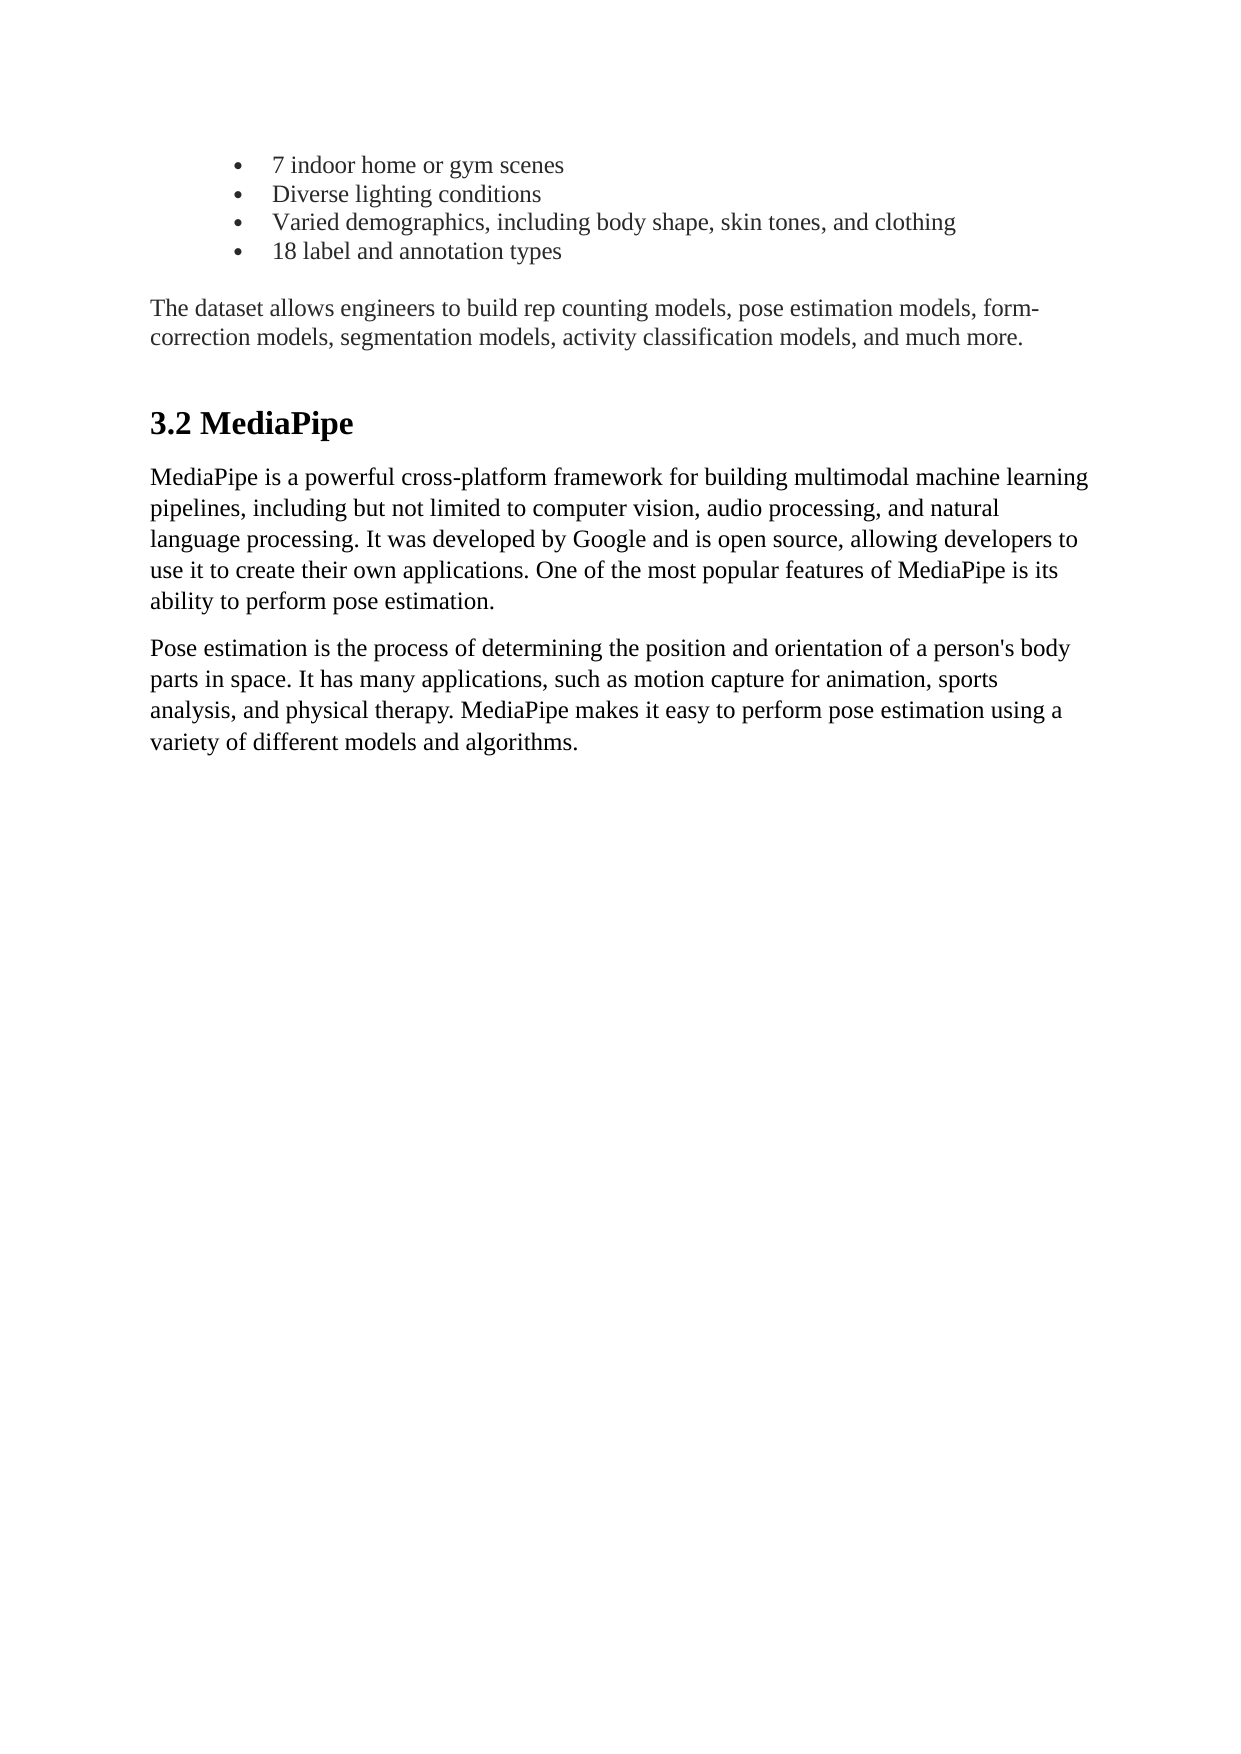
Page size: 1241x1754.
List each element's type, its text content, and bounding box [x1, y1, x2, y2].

text Pose estimation is the process of determining the position and orientation of a person's body parts in space. It has many applications, such as motion capture for animation, sports analysis, and physical therapy. MediaPipe makes it easy to perform pose estimation using a variety of different models and algorithms. [150, 633, 1090, 755]
text The dataset allows engineers to build rep counting models, pose estimation models, form-correction models, segmentation models, activity classification models, and much more. [150, 293, 1090, 351]
list 7 indoor home or gym scenes [234, 150, 1090, 179]
list 18 label and annotation types [234, 236, 1090, 265]
list Diverse lighting conditions [234, 179, 1090, 207]
list Varied demographics, including body shape, skin tones, and clothing [234, 207, 1090, 236]
text 3.2 MediaPipe [150, 404, 1090, 442]
text MediaPipe is a powerful cross-platform framework for building multimodal machine learning pipelines, including but not limited to computer vision, audio processing, and natural language processing. It was developed by Google and is open source, allowing developers to use it to create their own applications. One of the most popular features of MediaPipe is its ability to perform pose estimation. [150, 462, 1090, 614]
